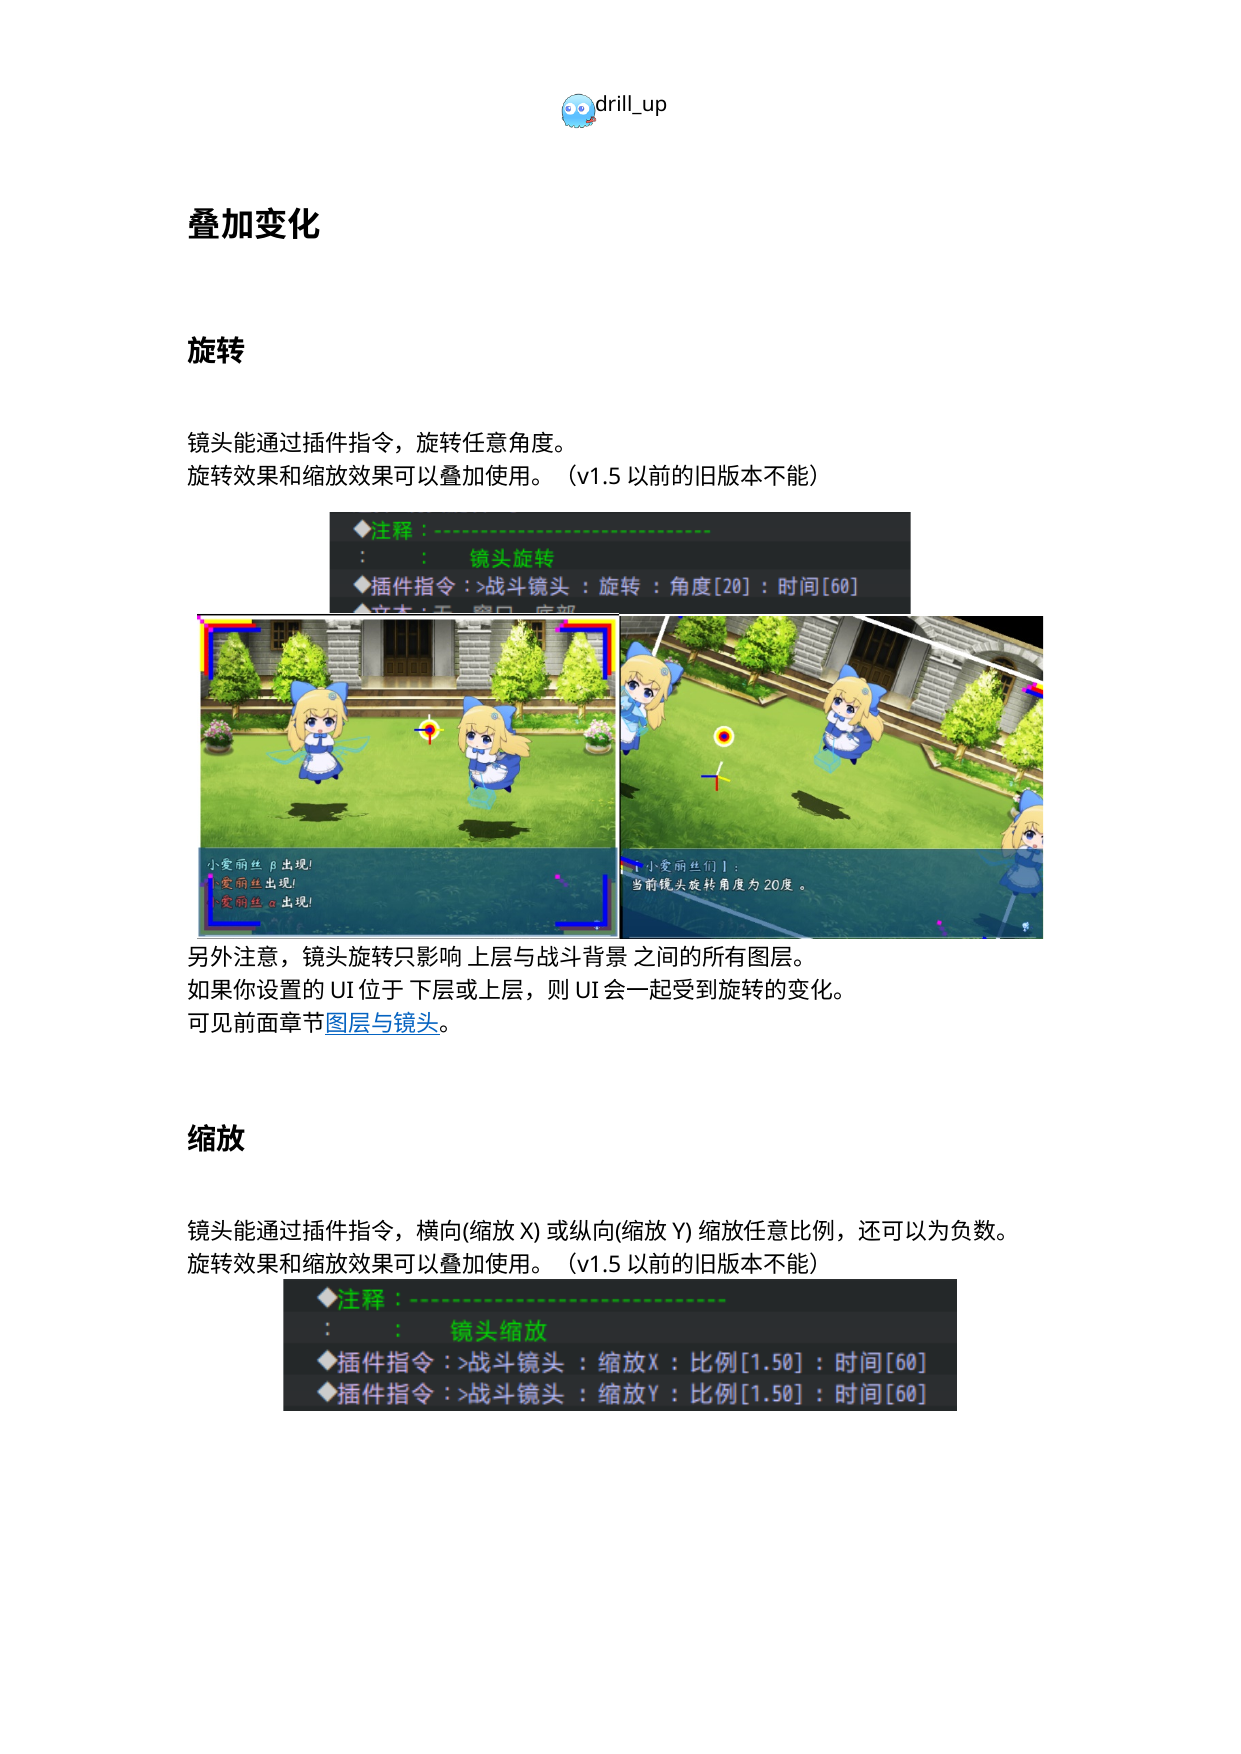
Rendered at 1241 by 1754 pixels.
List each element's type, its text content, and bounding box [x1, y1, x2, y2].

text 另外注意，镜头旋转只影响 上层与战斗背景 之间的所有图层。 [187, 939, 1053, 972]
text 镜头能通过插件指令，旋转任意角度。 [187, 424, 1053, 458]
text 旋转效果和缩放效果可以叠加使用。（v1.5以前的旧版本不能） [187, 458, 1053, 491]
subtitle 叠加变化 [187, 189, 1053, 254]
picture [556, 88, 597, 130]
subtitle 缩放 [187, 1104, 1053, 1169]
picture [283, 1279, 957, 1411]
picture [197, 512, 1044, 939]
text 如果你设置的UI位于 下层或上层，则UI会一起受到旋转的变化。 [187, 972, 1053, 1005]
text 镜头能通过插件指令，横向(缩放X) 或纵向(缩放Y) 缩放任意比例，还可以为负数。 [187, 1213, 1053, 1246]
subtitle 旋转 [187, 316, 1053, 381]
text 旋转效果和缩放效果可以叠加使用。（v1.5以前的旧版本不能） [187, 1246, 1053, 1279]
text 可见前面章节图层与镜头。 [187, 1005, 1053, 1038]
